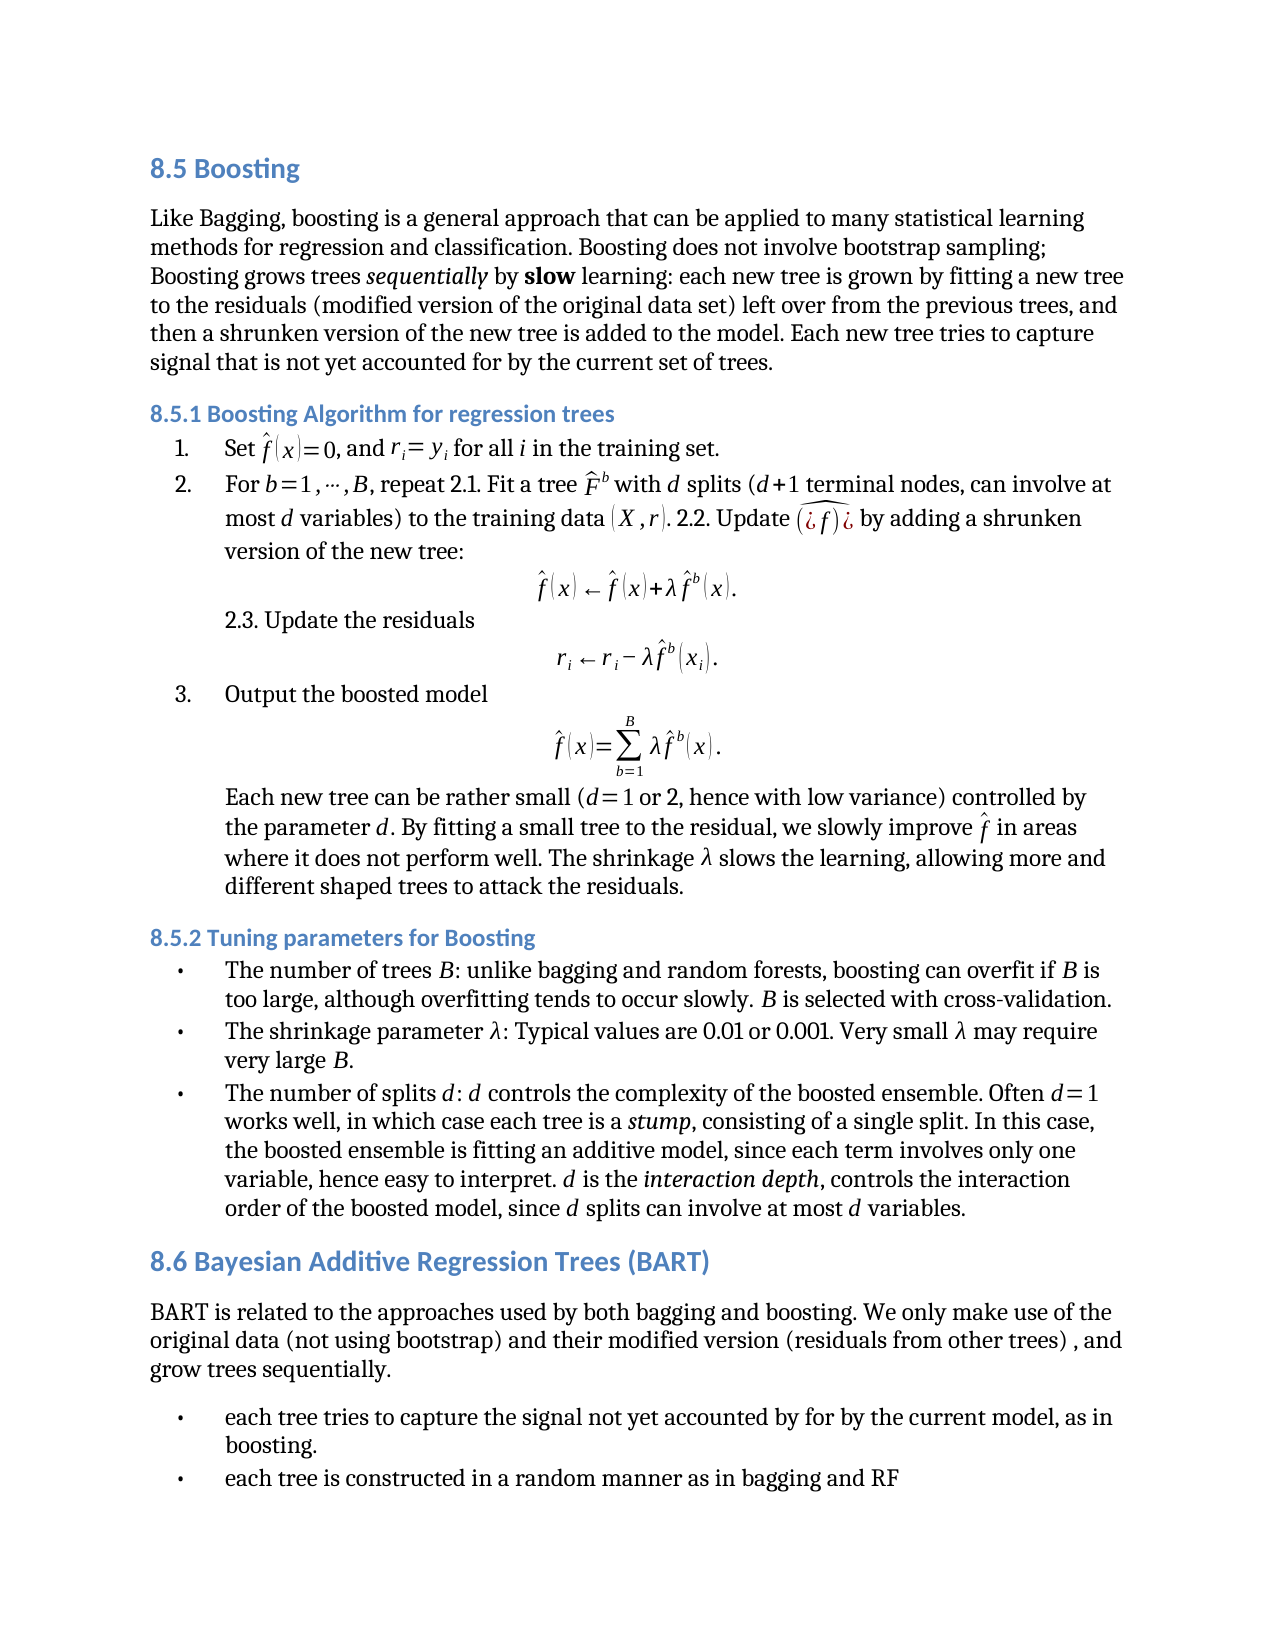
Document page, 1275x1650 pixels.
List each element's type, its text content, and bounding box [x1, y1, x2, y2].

list The number of trees : unlike bagging and random forests, boosting can overfit if is too large, although overfitting tends to occur slowly. is selected with cross-validation. [175, 956, 1125, 1013]
subtitle 8.5.1 Boosting Algorithm for regression trees [150, 398, 1125, 428]
list Output the boosted model [175, 679, 1125, 708]
subtitle 8.5 Boosting [150, 150, 1125, 186]
text Like Bagging, boosting is a general approach that can be applied to many statistical learning methods for regression and classification. Boosting does not involve bootstrap sampling; Boosting grows trees sequentially by slow learning: each new tree is grown by fitting a new tree to the residuals (modified version of the original data set) left over from the previous trees, and then a shrunken version of the new tree is added to the model. Each new tree tries to capture signal that is not yet accounted for by the current set of trees. [150, 204, 1125, 377]
list each tree is constructed in a random manner as in bagging and RF [175, 1464, 1125, 1492]
list For , repeat 2.1. Fit a tree with splits ( terminal nodes, can involve at most variables) to the training data . 2.2. Update by adding a shrunken version of the new tree: [175, 469, 1125, 566]
list each tree tries to capture the signal not yet accounted by for by the current model, as in boosting. [175, 1402, 1125, 1460]
subtitle 8.6 Bayesian Additive Regression Trees (BART) [150, 1243, 1125, 1279]
list 2.3. Update the residuals [175, 606, 1125, 635]
subtitle 8.5.2 Tuning parameters for Boosting [150, 922, 1125, 952]
list Each new tree can be rather small ( or 2, hence with low variance) controlled by the parameter . By fitting a small tree to the residual, we slowly improve in areas where it does not perform well. The shrinkage slows the learning, allowing more and different shaped trees to attack the residuals. [175, 783, 1125, 901]
list The shrinkage parameter : Typical values are 0.01 or 0.001. Very small may require very large . [175, 1017, 1125, 1075]
list Set , and for all in the training set. [175, 432, 1125, 465]
